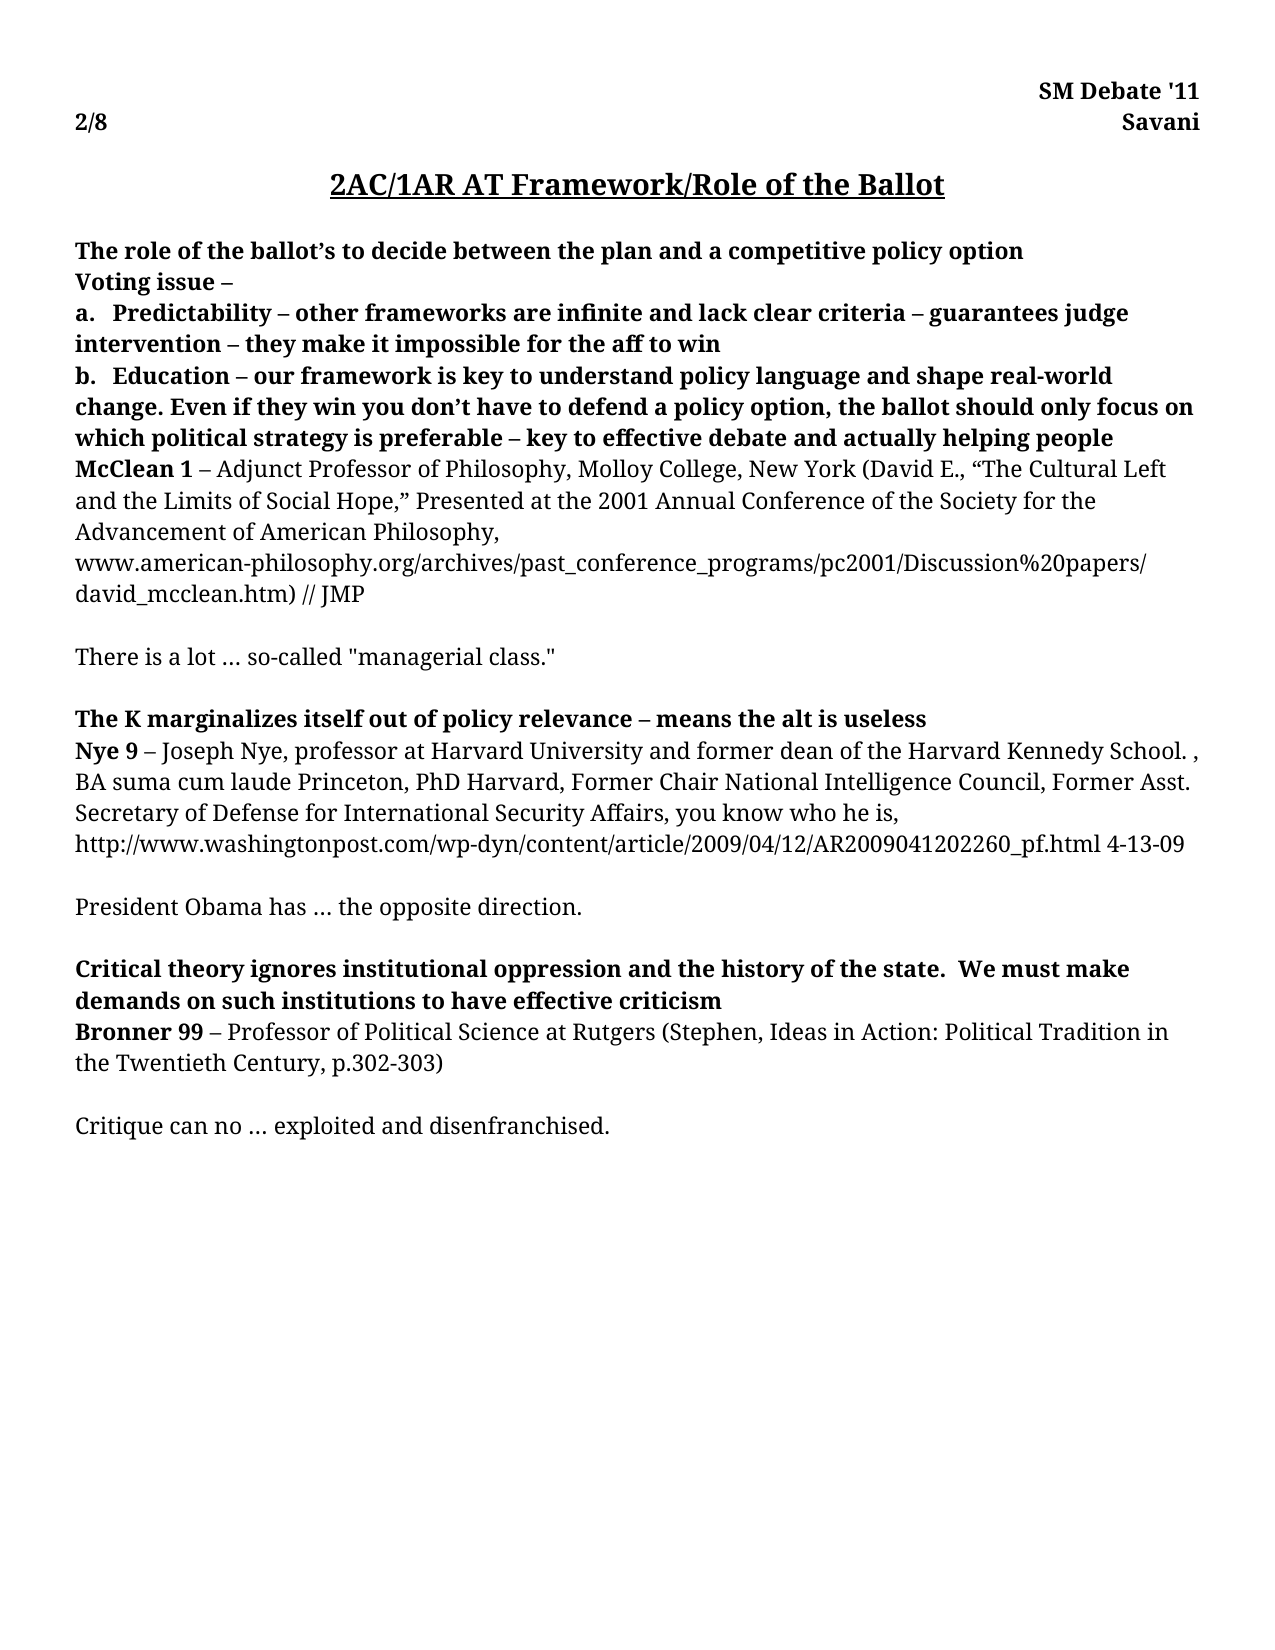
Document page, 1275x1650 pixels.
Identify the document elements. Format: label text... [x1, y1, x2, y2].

text Voting issue – [75, 266, 1200, 297]
text Critical theory ignores institutional oppression and the history of the state. We must make demands on such institutions to have effective criticism [75, 953, 1200, 1016]
text Nye 9 – Joseph Nye, professor at Harvard University and former dean of the Harvard Kennedy School. , BA suma cum laude Princeton, PhD Harvard, Former Chair National Intelligence Council, Former Asst. Secretary of Defense for International Security Affairs, you know who he is, http://www.washingtonpost.com/wp-dyn/content/article/2009/04/12/AR2009041202260_pf.html 4-13-09 [75, 735, 1200, 860]
text a. Predictability – other frameworks are infinite and lack clear criteria – guarantees judge intervention – they make it impossible for the aff to win [75, 297, 1200, 360]
text The role of the ballot’s to decide between the plan and a competitive policy option [75, 235, 1200, 266]
text b. Education – our framework is key to understand policy language and shape real-world change. Even if they win you don’t have to defend a policy option, the ballot should only focus on which political strategy is preferable – key to effective debate and actually helping people [75, 360, 1200, 453]
text President Obama has … the opposite direction. [75, 891, 1200, 922]
subtitle 2AC/1AR AT Framework/Role of the Ballot [75, 164, 1200, 203]
text There is a lot … so-called "managerial class." [75, 641, 1200, 672]
text McClean 1 – Adjunct Professor of Philosophy, Molloy College, New York (David E., “The Cultural Left and the Limits of Social Hope,” Presented at the 2001 Annual Conference of the Society for the Advancement of American Philosophy, www.american-philosophy.org/archives/past_conference_programs/pc2001/Discussion%20papers/david_mcclean.htm) // JMP [75, 453, 1200, 610]
text The K marginalizes itself out of policy relevance – means the alt is useless [75, 703, 1200, 735]
text Bronner 99 – Professor of Political Science at Rutgers (Stephen, Ideas in Action: Political Tradition in the Twentieth Century, p.302-303) [75, 1016, 1200, 1078]
text Critique can no … exploited and disenfranchised. [75, 1110, 1200, 1141]
